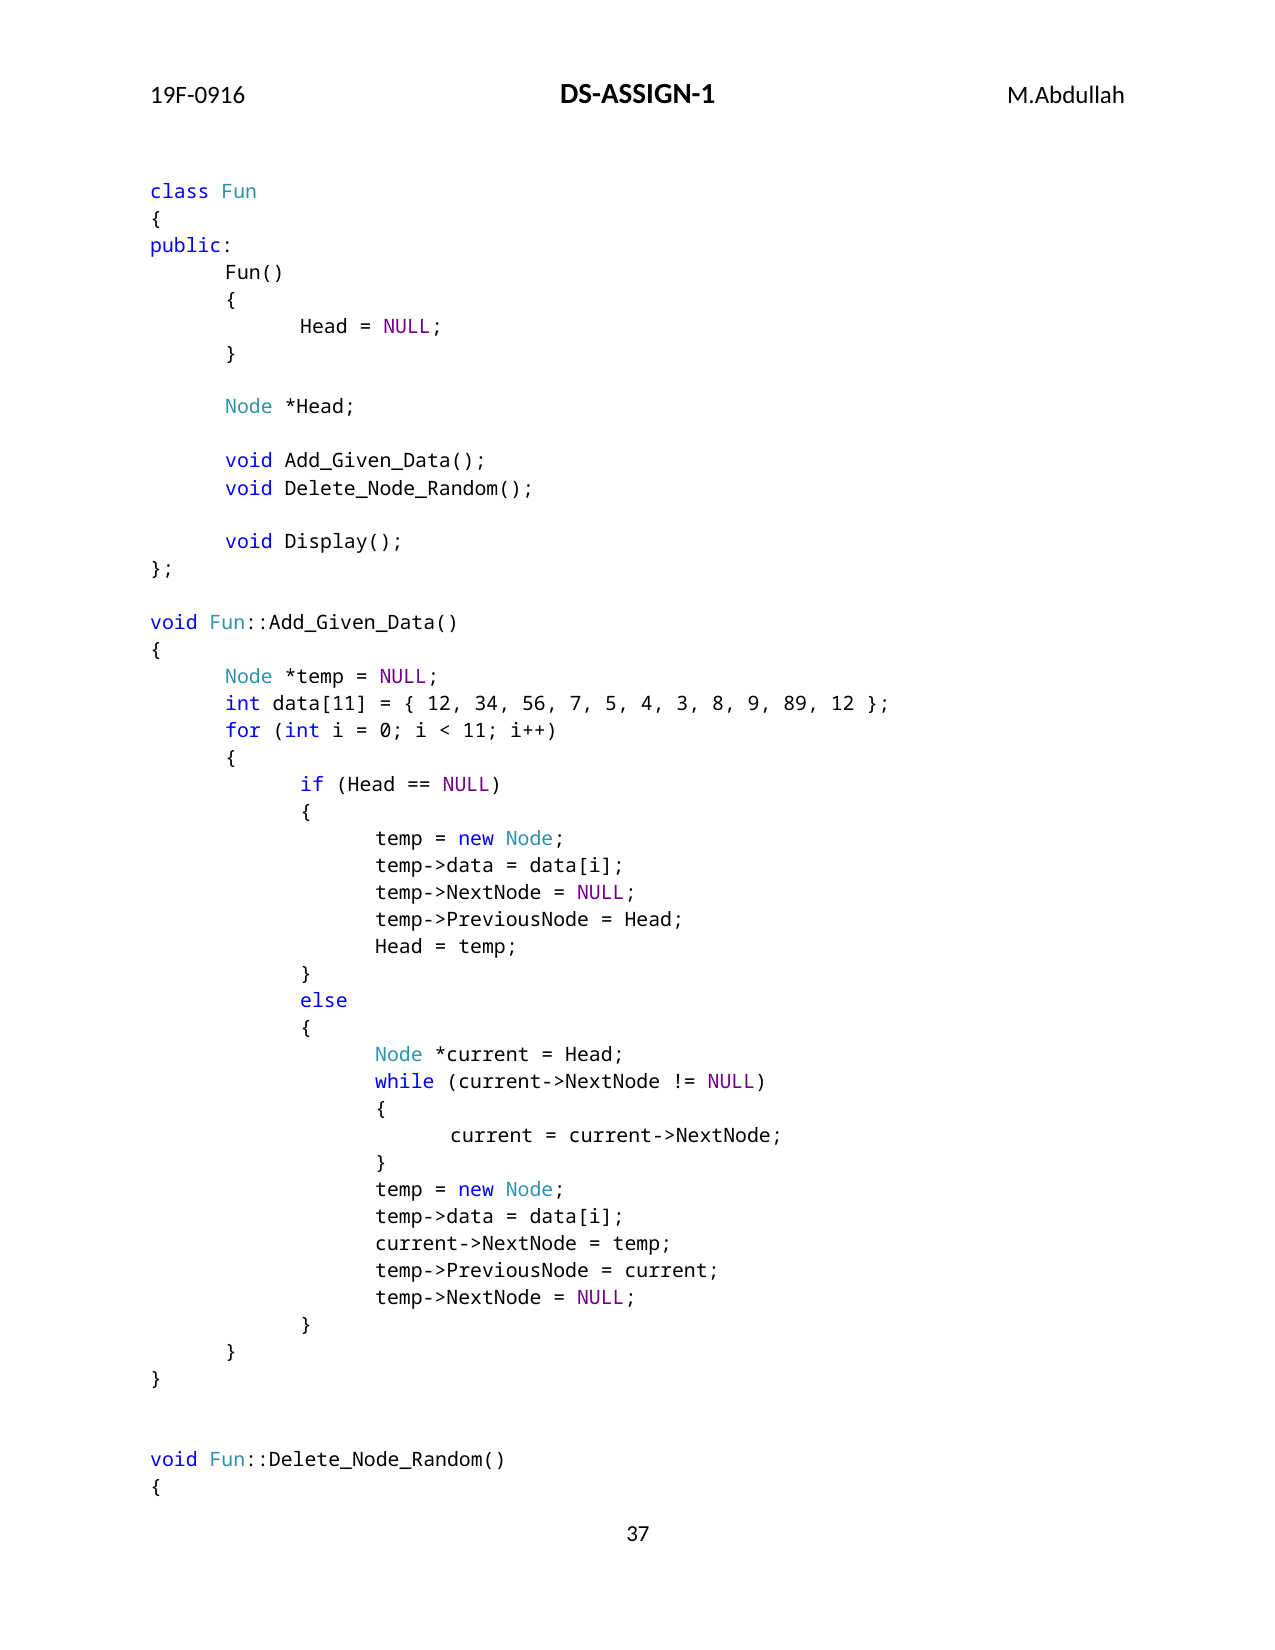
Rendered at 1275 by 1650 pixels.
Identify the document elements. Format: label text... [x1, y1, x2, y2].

text { [150, 204, 1125, 231]
text Node *temp = NULL; [150, 663, 1125, 689]
text } [150, 1310, 1125, 1337]
text temp->PreviousNode = Head; [150, 905, 1125, 932]
text } [150, 1364, 1125, 1391]
text void Fun::Delete_Node_Random() [150, 1445, 1125, 1472]
text } [150, 339, 1125, 366]
text { [150, 1094, 1125, 1121]
text }; [150, 555, 1125, 582]
text Fun() [150, 258, 1125, 285]
text Node *current = Head; [150, 1040, 1125, 1067]
text while (current->NextNode != NULL) [150, 1067, 1125, 1094]
text Head = temp; [150, 932, 1125, 959]
text temp->PreviousNode = current; [150, 1256, 1125, 1283]
text { [150, 636, 1125, 663]
text class Fun [150, 177, 1125, 204]
text current = current->NextNode; [150, 1121, 1125, 1148]
text { [150, 743, 1125, 771]
text else [150, 986, 1125, 1013]
text temp->data = data[i]; [150, 851, 1125, 878]
text { [150, 797, 1125, 824]
text for (int i = 0; i < 11; i++) [150, 717, 1125, 743]
text { [150, 285, 1125, 312]
text Node *Head; [150, 393, 1125, 420]
text } [150, 1337, 1125, 1364]
text temp->NextNode = NULL; [150, 1283, 1125, 1310]
text temp = new Node; [150, 824, 1125, 851]
text temp = new Node; [150, 1175, 1125, 1202]
text void Add_Given_Data(); [150, 447, 1125, 474]
text public: [150, 231, 1125, 258]
text int data[11] = { 12, 34, 56, 7, 5, 4, 3, 8, 9, 89, 12 }; [150, 689, 1125, 717]
text temp->data = data[i]; [150, 1202, 1125, 1229]
text } [150, 959, 1125, 986]
text void Fun::Add_Given_Data() [150, 609, 1125, 636]
text current->NextNode = temp; [150, 1229, 1125, 1256]
text void Display(); [150, 528, 1125, 555]
text { [150, 1013, 1125, 1040]
text { [150, 1472, 1125, 1499]
text void Delete_Node_Random(); [150, 474, 1125, 501]
text temp->NextNode = NULL; [150, 878, 1125, 905]
text Head = NULL; [150, 312, 1125, 339]
text } [150, 1148, 1125, 1175]
text if (Head == NULL) [150, 771, 1125, 797]
